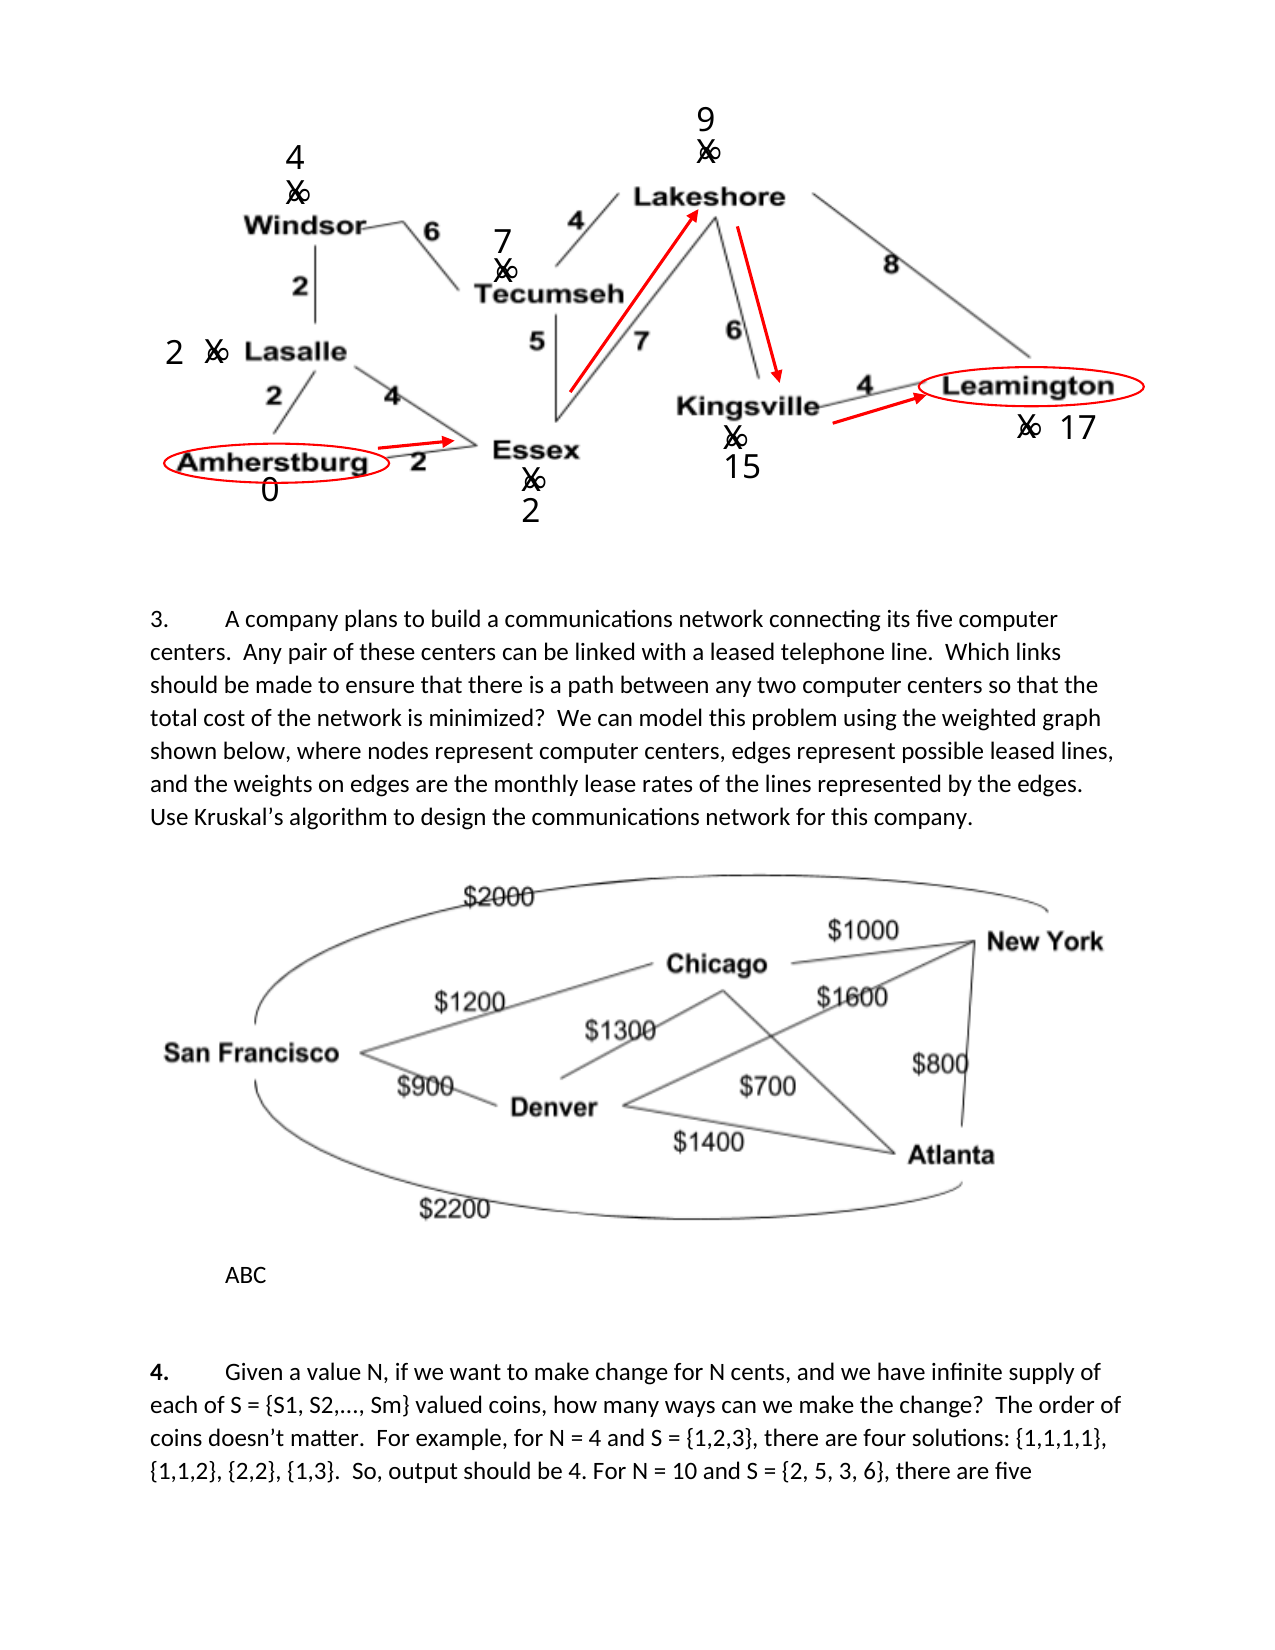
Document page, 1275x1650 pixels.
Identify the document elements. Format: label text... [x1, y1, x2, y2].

text ABC [150, 1259, 1125, 1290]
text 3. A company plans to build a communications network connecting its five computer centers. Any pair of these centers can be linked with a leased telephone line. Which links should be made to ensure that there is a path between any two computer centers so that the total cost of the network is minimized? We can model this problem using the weighted graph shown below, where nodes represent computer centers, edges represent possible leased lines, and the weights on edges are the monthly lease rates of the lines represented by the edges. Use Kruskal’s algorithm to design the communications network for this company. [150, 604, 1125, 832]
picture [166, 445, 387, 477]
picture [300, 191, 308, 199]
picture [150, 180, 1125, 477]
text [150, 1356, 1125, 1486]
picture [921, 369, 1125, 405]
picture [150, 850, 1125, 1241]
picture [289, 180, 300, 189]
